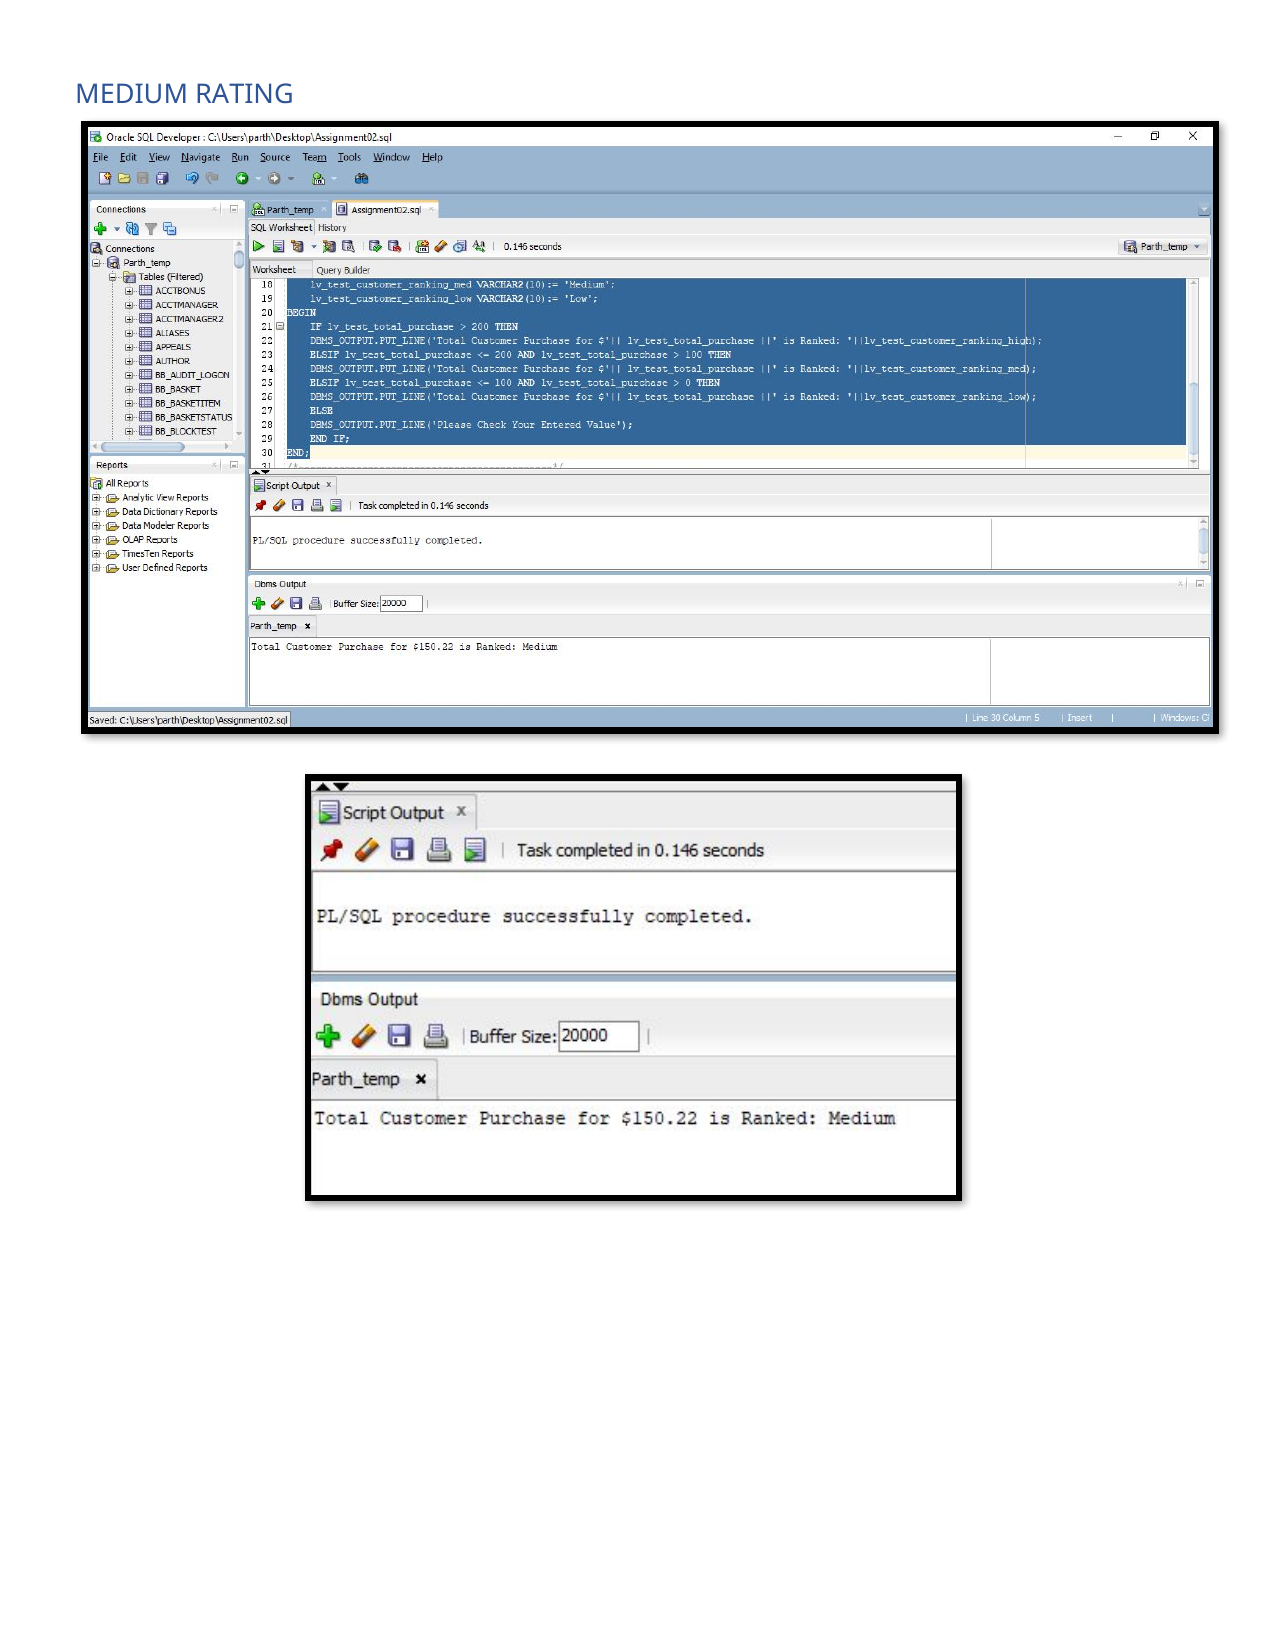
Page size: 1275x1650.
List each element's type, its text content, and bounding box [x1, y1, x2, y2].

subtitle MEDIUM RATING [75, 75, 1200, 112]
picture [311, 781, 956, 1195]
picture [88, 127, 1213, 727]
